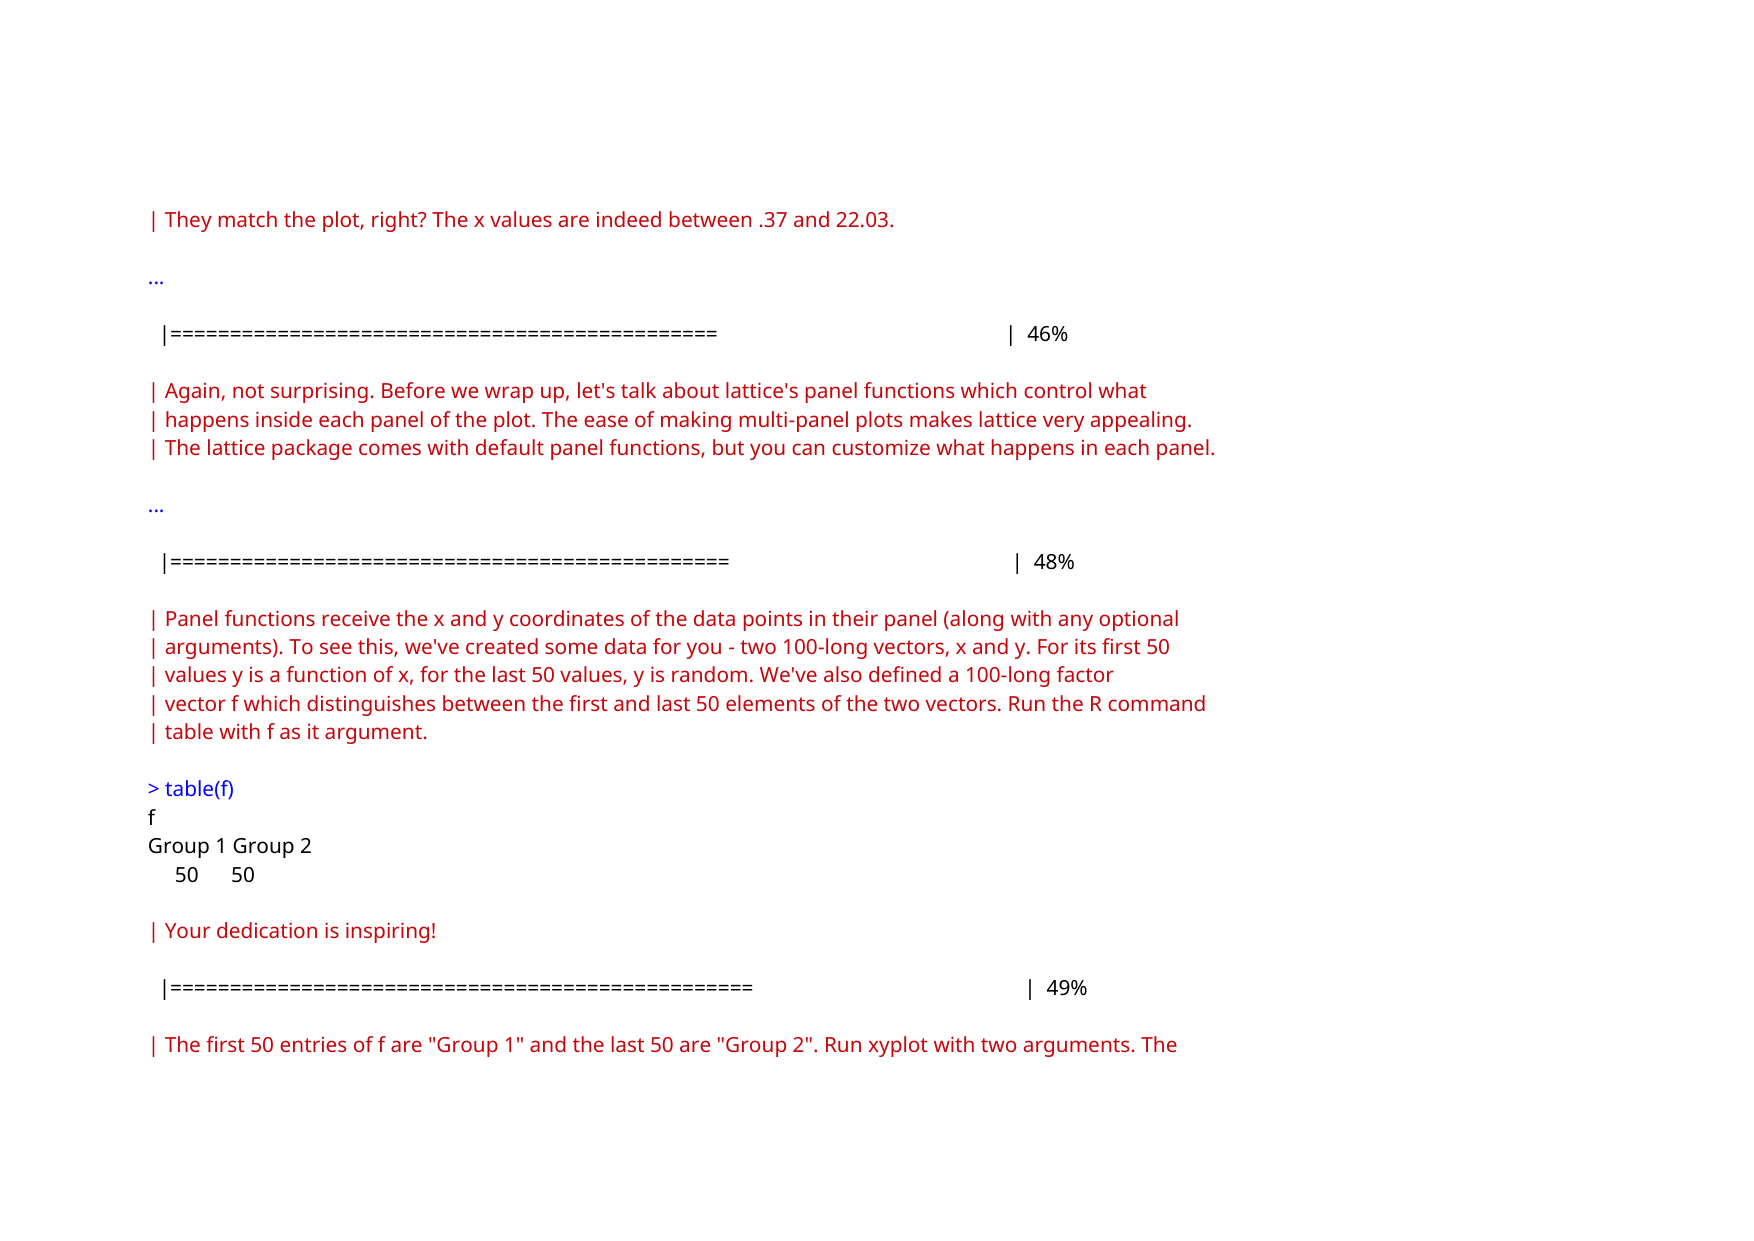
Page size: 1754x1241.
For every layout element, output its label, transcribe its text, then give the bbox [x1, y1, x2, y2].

text | arguments). To see this, we've created some data for you - two 100-long vectors, x and y. For its first 50 [148, 632, 1606, 661]
text ... [148, 490, 1606, 518]
text | The first 50 entries of f are "Group 1" and the last 50 are "Group 2". Run xyplot with two arguments. The [148, 1030, 1606, 1059]
text | The lattice package comes with default panel functions, but you can customize what happens in each panel. [148, 433, 1606, 462]
text | vector f which distinguishes between the first and last 50 elements of the two vectors. Run the R command [148, 689, 1606, 717]
text > table(f) [148, 774, 1606, 803]
text | Panel functions receive the x and y coordinates of the data points in their panel (along with any optional [148, 604, 1606, 632]
text Group 1 Group 2 [148, 831, 1606, 860]
text |================================================= | 49% [148, 973, 1606, 1002]
text 50 50 [148, 860, 1606, 888]
text | Again, not surprising. Before we wrap up, let's talk about lattice's panel functions which control what [148, 376, 1606, 405]
text | happens inside each panel of the plot. The ease of making multi-panel plots makes lattice very appealing. [148, 405, 1606, 433]
text |============================================== | 46% [148, 319, 1606, 348]
text |=============================================== | 48% [148, 547, 1606, 575]
text ... [148, 262, 1606, 291]
text | table with f as it argument. [148, 717, 1606, 746]
text | Your dedication is inspiring! [148, 917, 1606, 945]
text f [148, 803, 1606, 831]
text | They match the plot, right? The x values are indeed between .37 and 22.03. [148, 206, 1606, 234]
text | values y is a function of x, for the last 50 values, y is random. We've also defined a 100-long factor [148, 661, 1606, 689]
